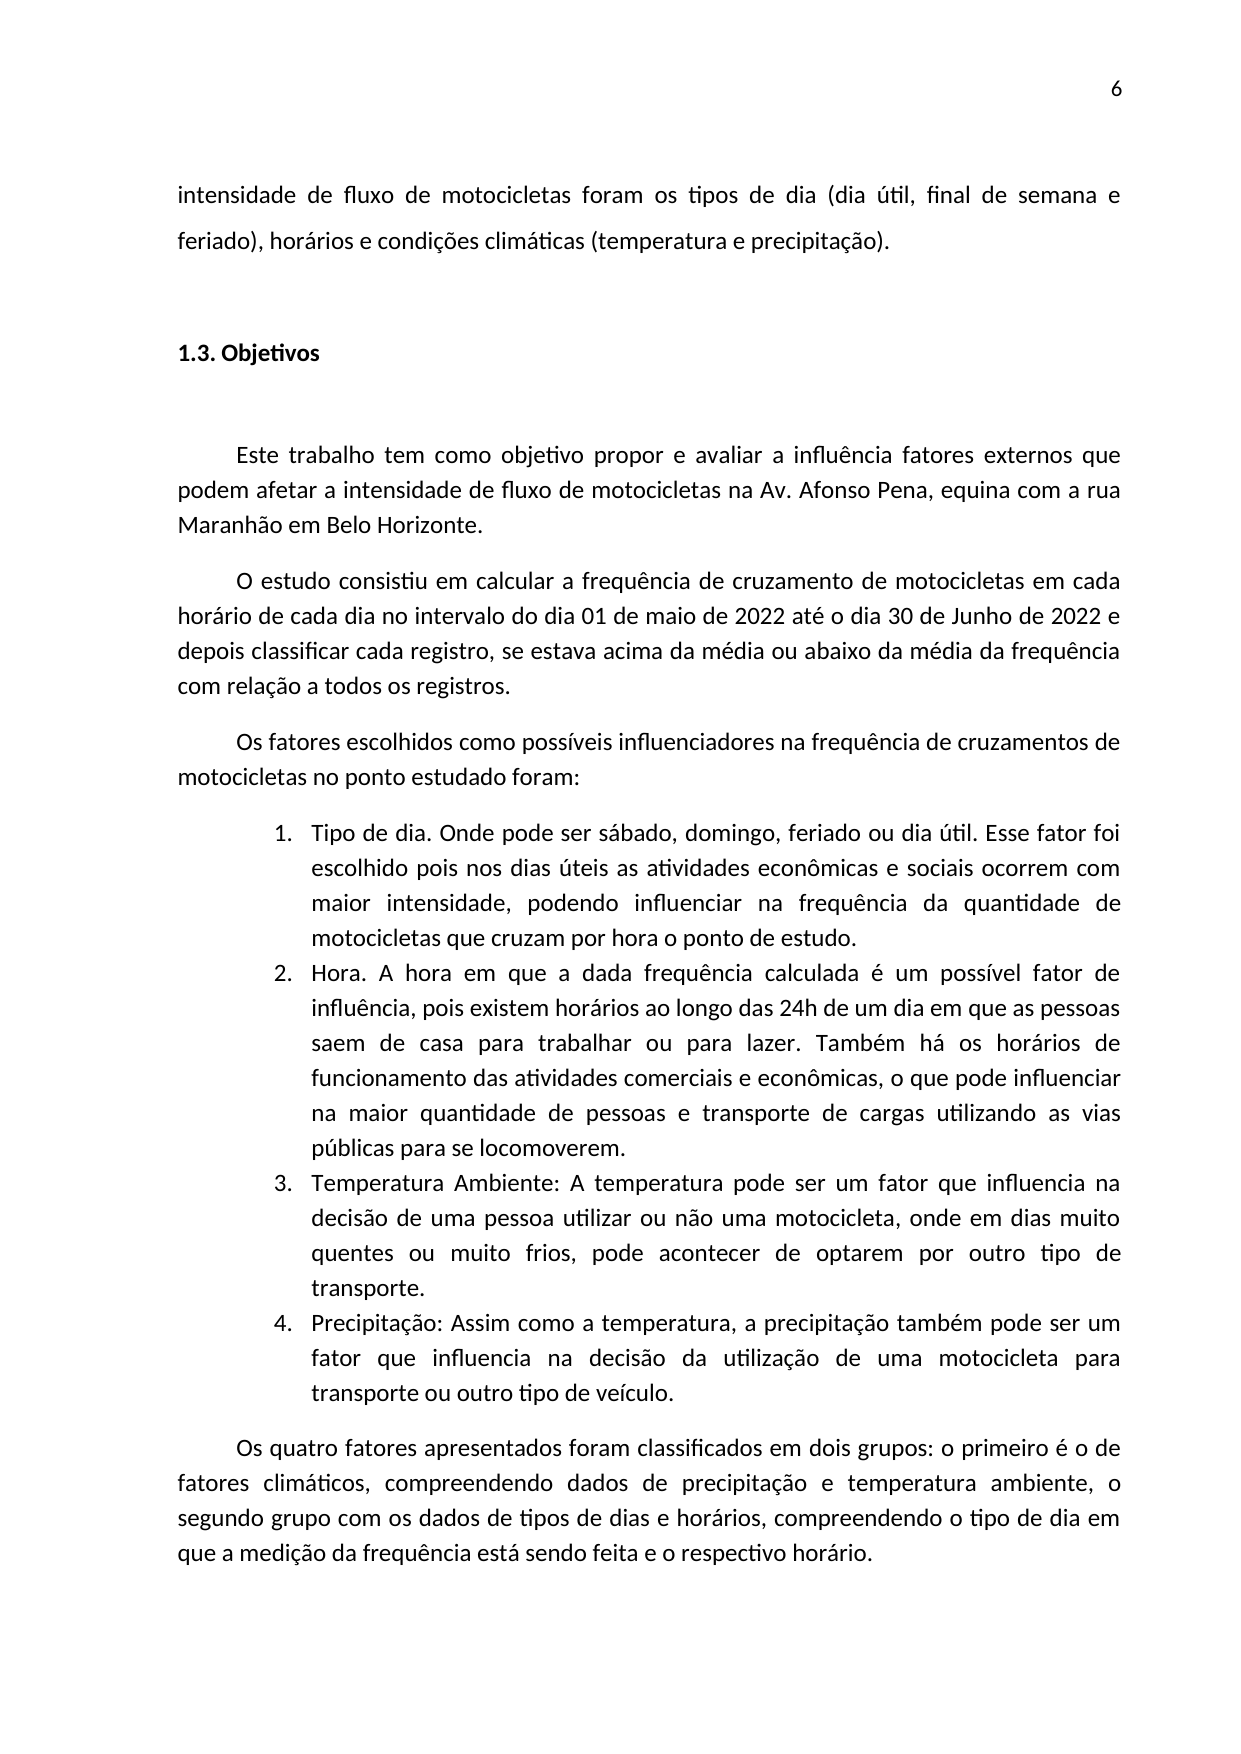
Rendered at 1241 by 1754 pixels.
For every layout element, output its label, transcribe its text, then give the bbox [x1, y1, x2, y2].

list Hora. A hora em que a dada frequência calculada é um possível fator de influência, pois existem horários ao longo das 24h de um dia em que as pessoas saem de casa para trabalhar ou para lazer. Também há os horários de funcionamento das atividades comerciais e econômicas, o que pode influenciar na maior quantidade de pessoas e transporte de cargas utilizando as vias públicas para se locomoverem. [274, 957, 1122, 1162]
subtitle Objetivos [177, 338, 1122, 368]
text Este trabalho tem como objetivo propor e avaliar a influência fatores externos que podem afetar a intensidade de fluxo de motocicletas na Av. Afonso Pena, equina com a rua Maranhão em Belo Horizonte. [177, 439, 1122, 540]
list Tipo de dia. Onde pode ser sábado, domingo, feriado ou dia útil. Esse fator foi escolhido pois nos dias úteis as atividades econômicas e sociais ocorrem com maior intensidade, podendo influenciar na frequência da quantidade de motocicletas que cruzam por hora o ponto de estudo. [274, 817, 1122, 952]
list Temperatura Ambiente: A temperatura pode ser um fator que influencia na decisão de uma pessoa utilizar ou não uma motocicleta, onde em dias muito quentes ou muito frios, pode acontecer de optarem por outro tipo de transporte. [274, 1167, 1122, 1302]
list Precipitação: Assim como a temperatura, a precipitação também pode ser um fator que influencia na decisão da utilização de uma motocicleta para transporte ou outro tipo de veículo. [274, 1307, 1122, 1407]
text Os fatores escolhidos como possíveis influenciadores na frequência de cruzamentos de motocicletas no ponto estudado foram: [177, 726, 1122, 791]
text O estudo consistiu em calcular a frequência de cruzamento de motocicletas em cada horário de cada dia no intervalo do dia 01 de maio de 2022 até o dia 30 de Junho de 2022 e depois classificar cada registro, se estava acima da média ou abaixo da média da frequência com relação a todos os registros. [177, 565, 1122, 701]
